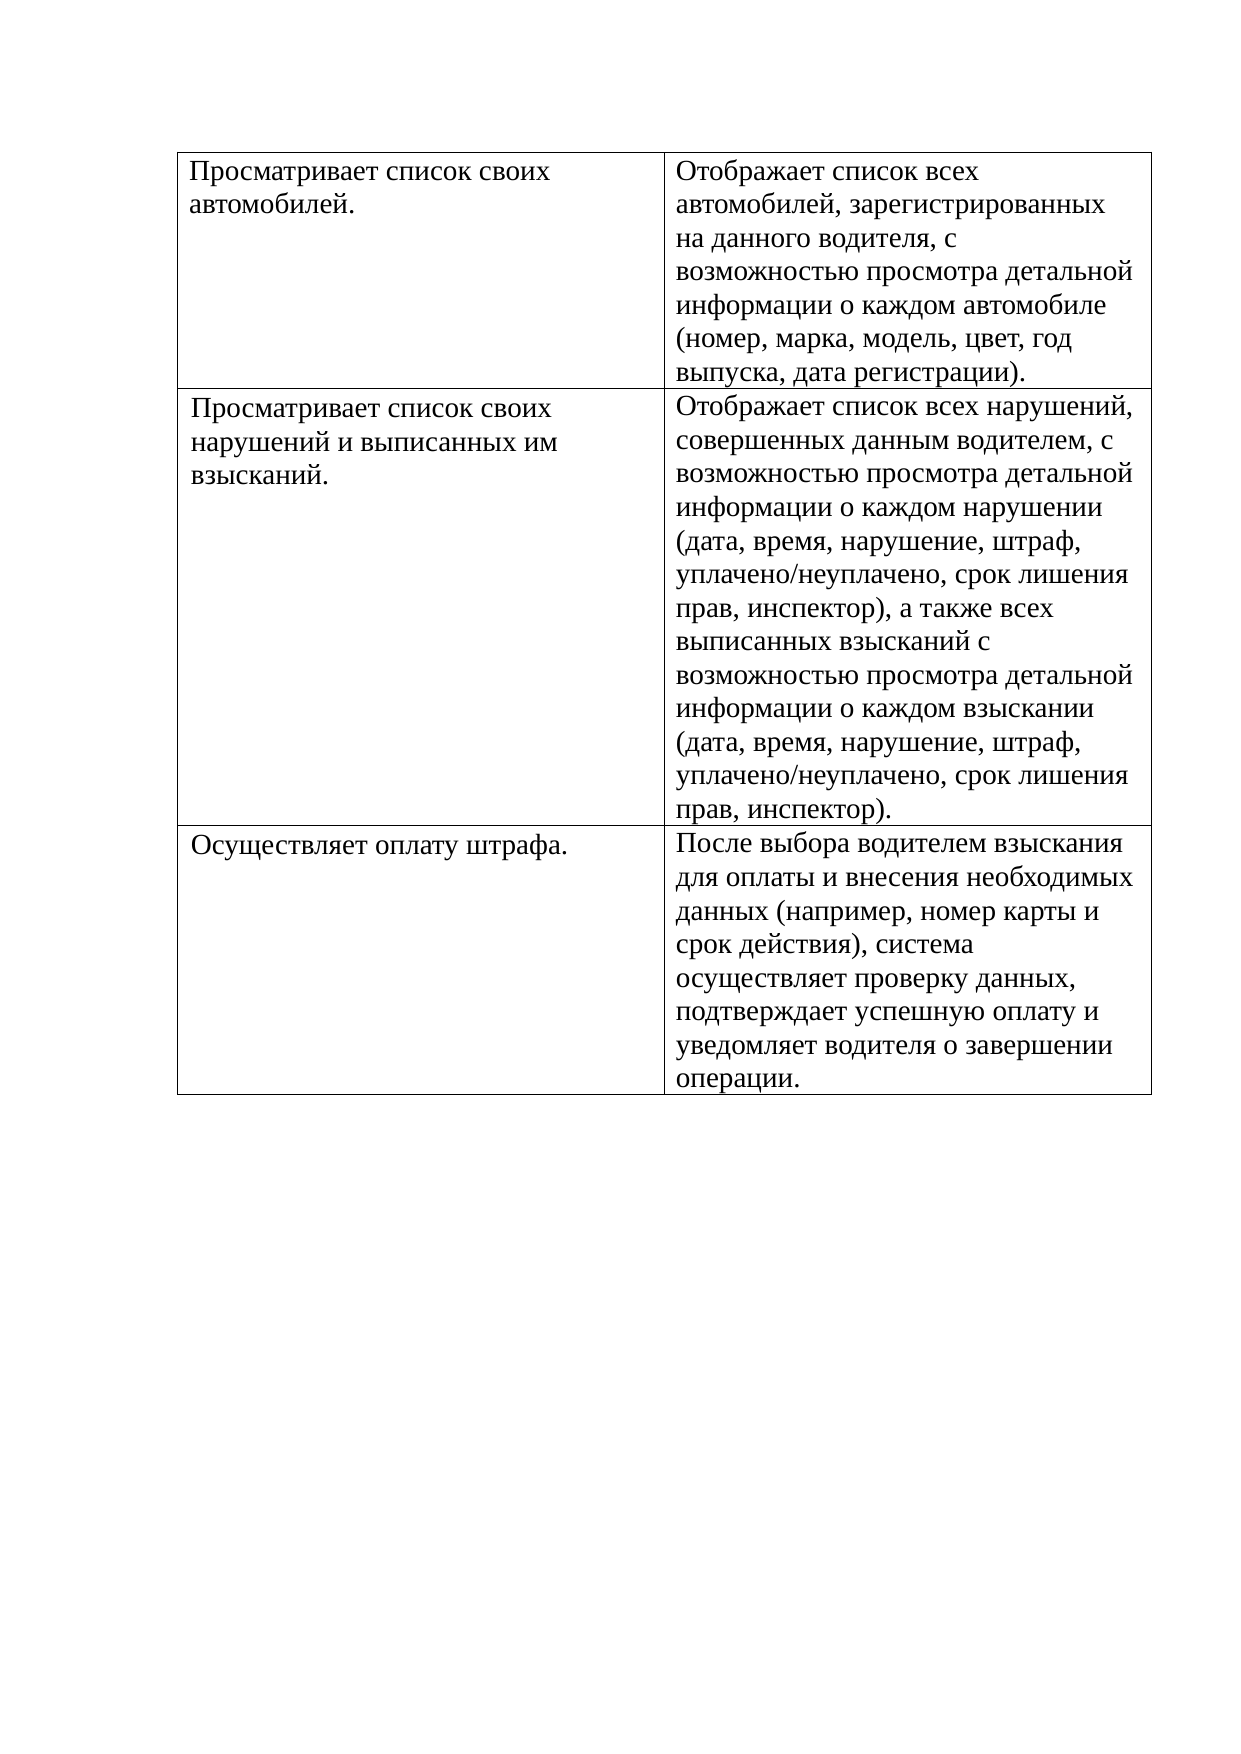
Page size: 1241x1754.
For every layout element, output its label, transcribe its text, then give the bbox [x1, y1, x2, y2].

table_cell [178, 389, 664, 824]
table_cell После выбора водителем взыскания для оплаты и внесения необходимых данных (например, номер карты и срок действия), система осуществляет проверку данных, подтверждает успешную оплату и уведомляет водителя о завершении операции. [665, 826, 1151, 1094]
table_header Отображает список всех автомобилей, зарегистрированных на данного водителя, с возможностью просмотра детальной информации о каждом автомобиле (номер, марка, модель, цвет, год выпуска, дата регистрации). [665, 153, 1151, 387]
table_cell [178, 826, 664, 1094]
table_header Просматривает список своих автомобилей. [178, 153, 664, 387]
table_cell Отображает список всех нарушений, совершенных данным водителем, с возможностью просмотра детальной информации о каждом нарушении (дата, время, нарушение, штраф, уплачено/неуплачено, срок лишения прав, инспектор), а также всех выписанных взысканий с возможностью просмотра детальной информации о каждом взыскании (дата, время, нарушение, штраф, уплачено/неуплачено, срок лишения прав, инспектор). [665, 389, 1151, 824]
